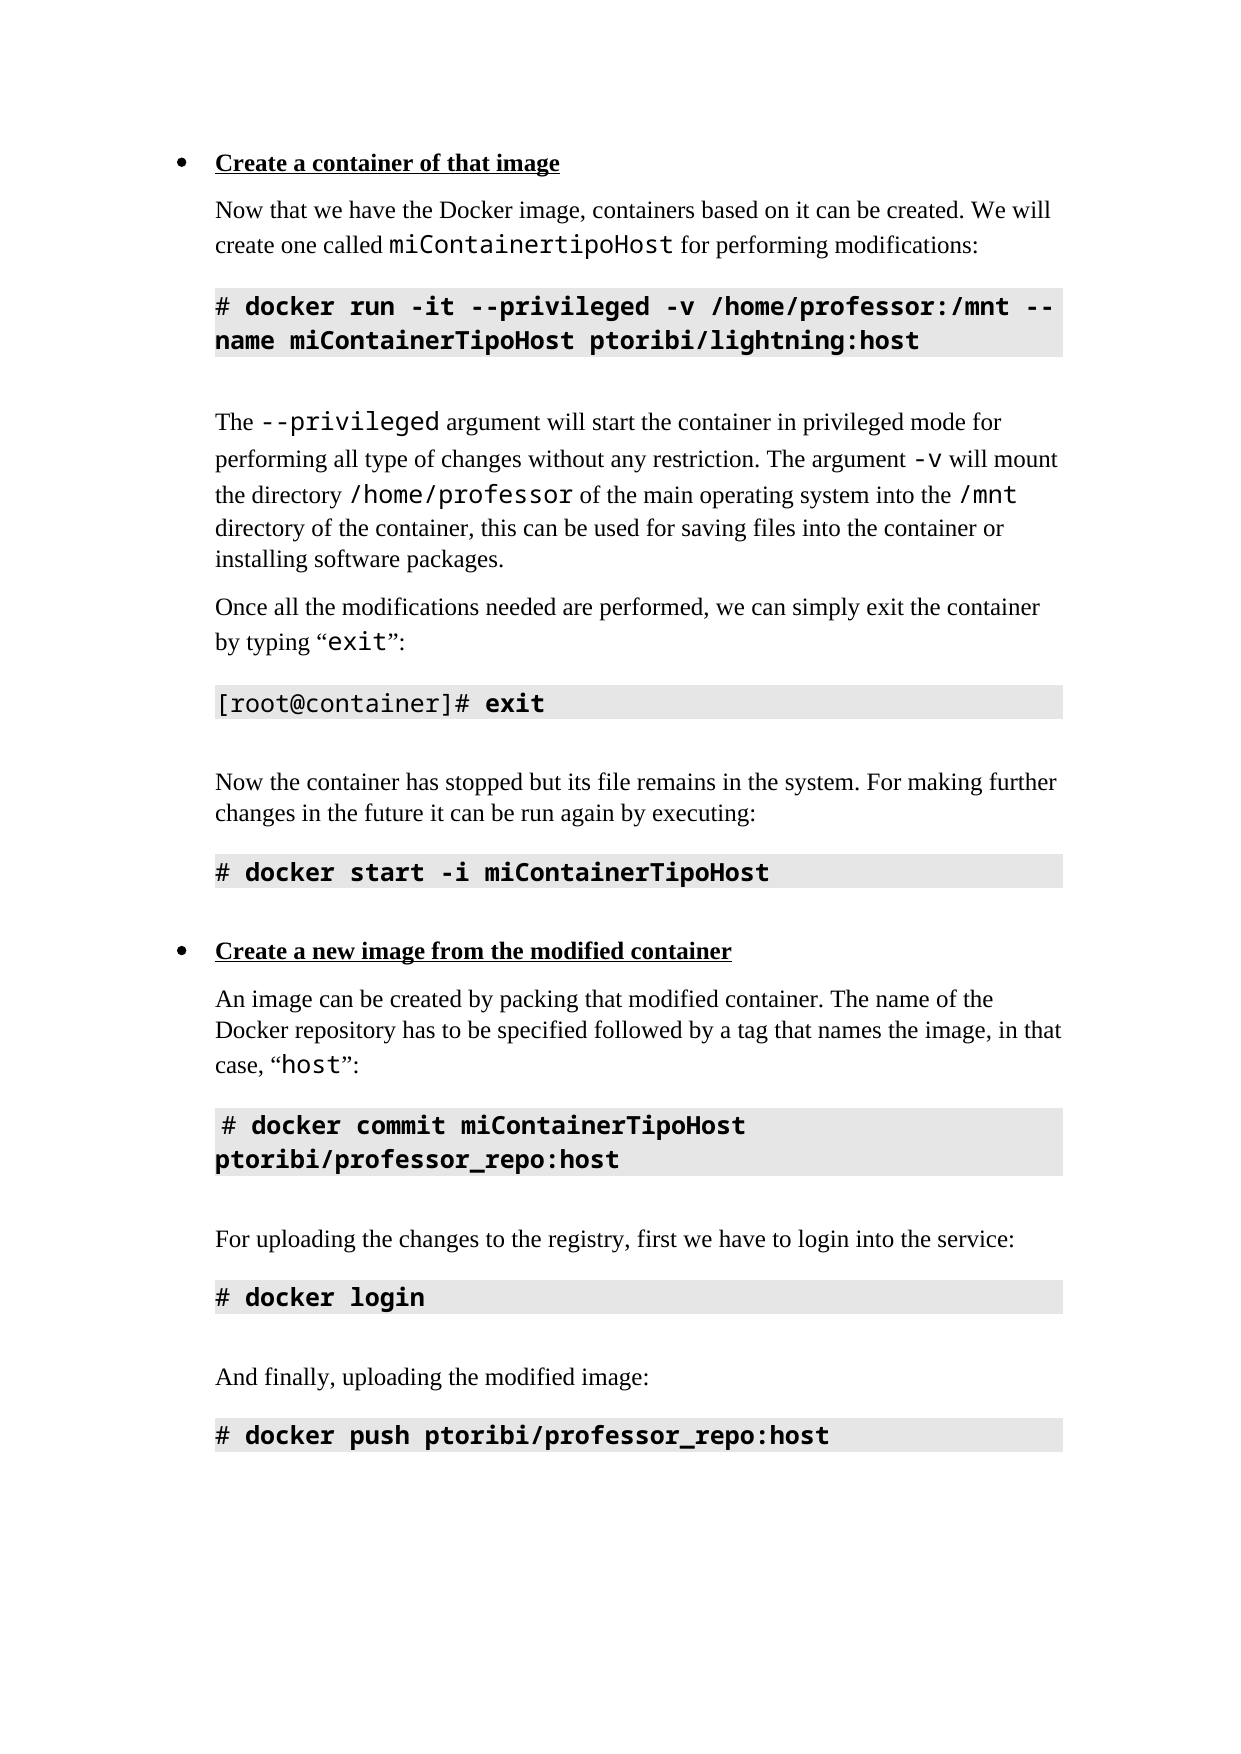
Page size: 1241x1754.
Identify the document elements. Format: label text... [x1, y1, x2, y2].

text # docker login [215, 1280, 1063, 1314]
list Create a container of that image [177, 148, 1063, 176]
text # docker push ptoribi/professor_repo:host [215, 1418, 1063, 1452]
text For uploading the changes to the registry, first we have to login into the service: [215, 1224, 1063, 1253]
text And finally, uploading the modified image: [215, 1362, 1063, 1390]
text Now the container has stopped but its file remains in the system. For making further changes in the future it can be run again by executing: [215, 767, 1063, 827]
text Once all the modifications needed are performed, we can simply exit the container by typing “exit”: [215, 592, 1063, 658]
text An image can be created by packing that modified container. The name of the Docker repository has to be specified followed by a tag that names the image, in that case, “host”: [215, 984, 1063, 1080]
text # docker start -i miContainerTipoHost [215, 854, 1063, 888]
text # docker commit miContainerTipoHost ptoribi/professor_repo:host [215, 1108, 1063, 1176]
list Create a new image from the modified container [177, 936, 1063, 965]
text The --privileged argument will start the container in privileged mode for performing all type of changes without any restriction. The argument -v will mount the directory /home/professor of the main operating system into the /mnt directory of the container, this can be used for saving files into the container or installing software packages. [215, 403, 1063, 573]
text # docker run -it --privileged -v /home/professor:/mnt --name miContainerTipoHost ptoribi/lightning:host [215, 288, 1063, 357]
text Now that we have the Docker image, containers based on it can be created. We will create one called miContainertipoHost for performing modifications: [215, 195, 1063, 261]
text [root@container]# exit [215, 685, 1063, 719]
